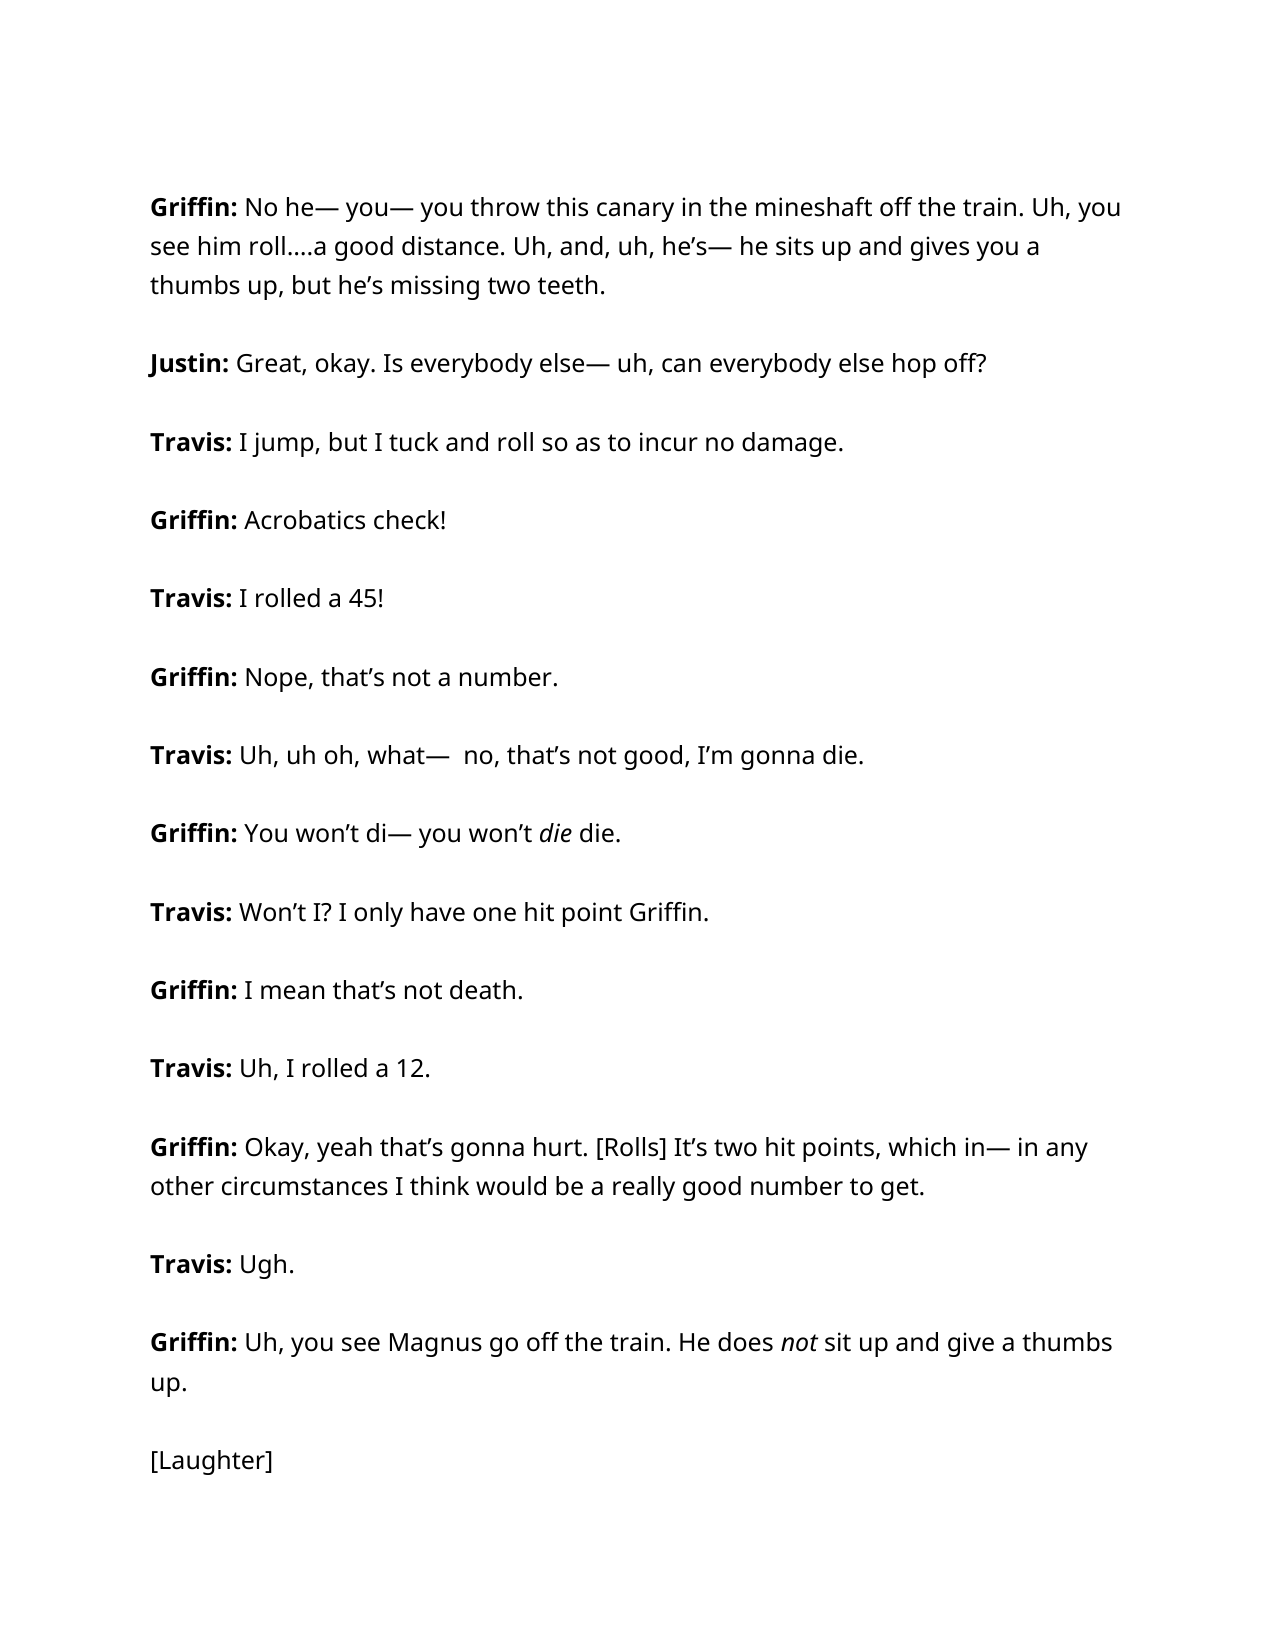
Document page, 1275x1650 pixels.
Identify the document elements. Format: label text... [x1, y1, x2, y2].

text Griffin: Okay, yeah that’s gonna hurt. [Rolls] It’s two hit points, which in— in any other circumstances I think would be a really good number to get. [150, 1129, 1125, 1202]
text Griffin: Nope, that’s not a number. [150, 659, 1125, 693]
text Griffin: No he— you— you throw this canary in the mineshaft off the train. Uh, you see him roll….a good distance. Uh, and, uh, he’s— he sits up and gives you a thumbs up, but he’s missing two teeth. [150, 189, 1125, 302]
text Griffin: Acrobatics check! [150, 502, 1125, 537]
text Travis: Uh, uh oh, what— no, that’s not good, I’m gonna die. [150, 737, 1125, 772]
text Griffin: I mean that’s not death. [150, 972, 1125, 1007]
text Travis: Ugh. [150, 1247, 1125, 1281]
text [Laughter] [150, 1442, 1125, 1477]
text Justin: Great, okay. Is everybody else— uh, can everybody else hop off? [150, 346, 1125, 380]
text Travis: I jump, but I tuck and roll so as to incur no damage. [150, 424, 1125, 458]
text Travis: Won’t I? I only have one hit point Griffin. [150, 894, 1125, 928]
text Travis: Uh, I rolled a 12. [150, 1051, 1125, 1085]
text Griffin: Uh, you see Magnus go off the train. He does not sit up and give a thumbs up. [150, 1325, 1125, 1398]
text Travis: I rolled a 45! [150, 581, 1125, 615]
text Griffin: You won’t di— you won’t die die. [150, 816, 1125, 850]
